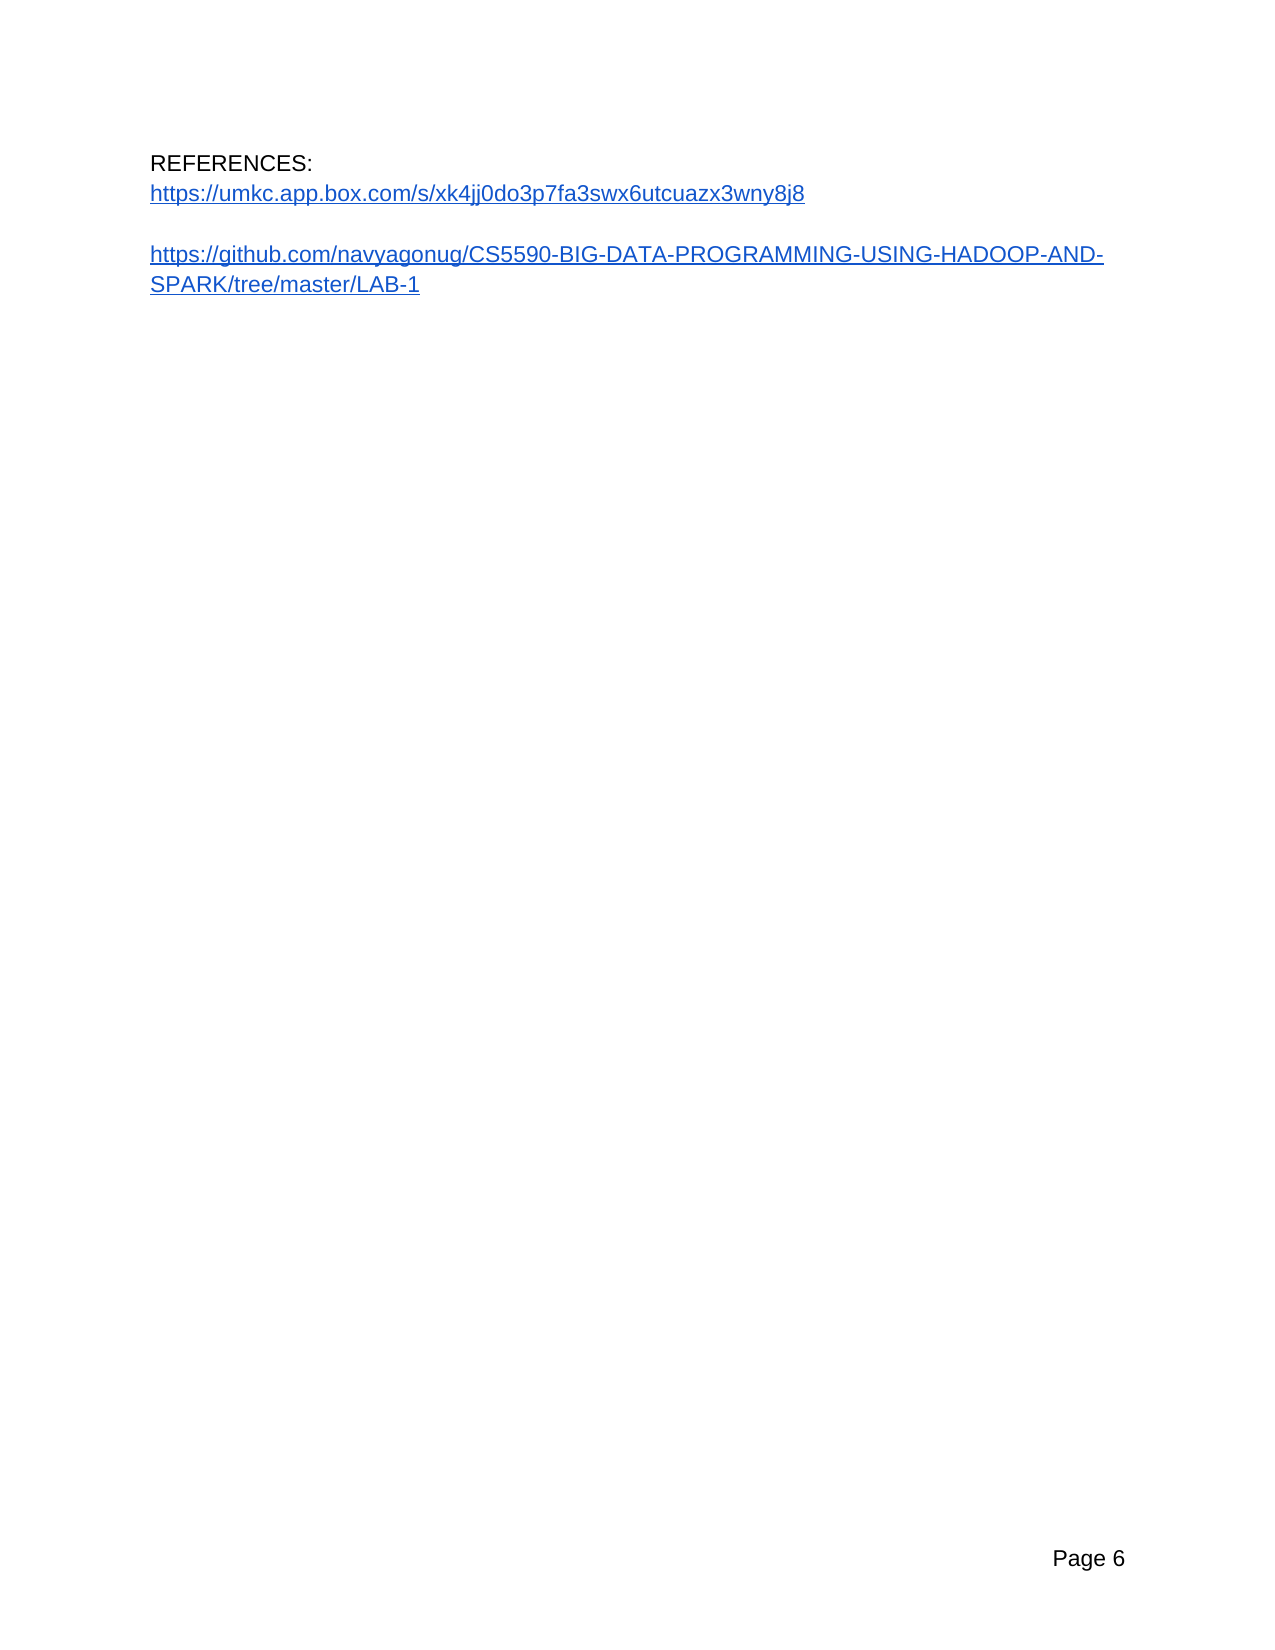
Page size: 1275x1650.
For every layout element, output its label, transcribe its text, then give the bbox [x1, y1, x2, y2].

text https://umkc.app.box.com/s/xk4jj0do3p7fa3swx6utcuazx3wny8j8 [150, 180, 1125, 207]
text https://github.com/navyagonug/CS5590-BIG-DATA-PROGRAMMING-USING-HADOOP-AND-SPARK/tree/master/LAB-1 [150, 241, 1125, 297]
text REFERENCES: [150, 150, 1125, 176]
